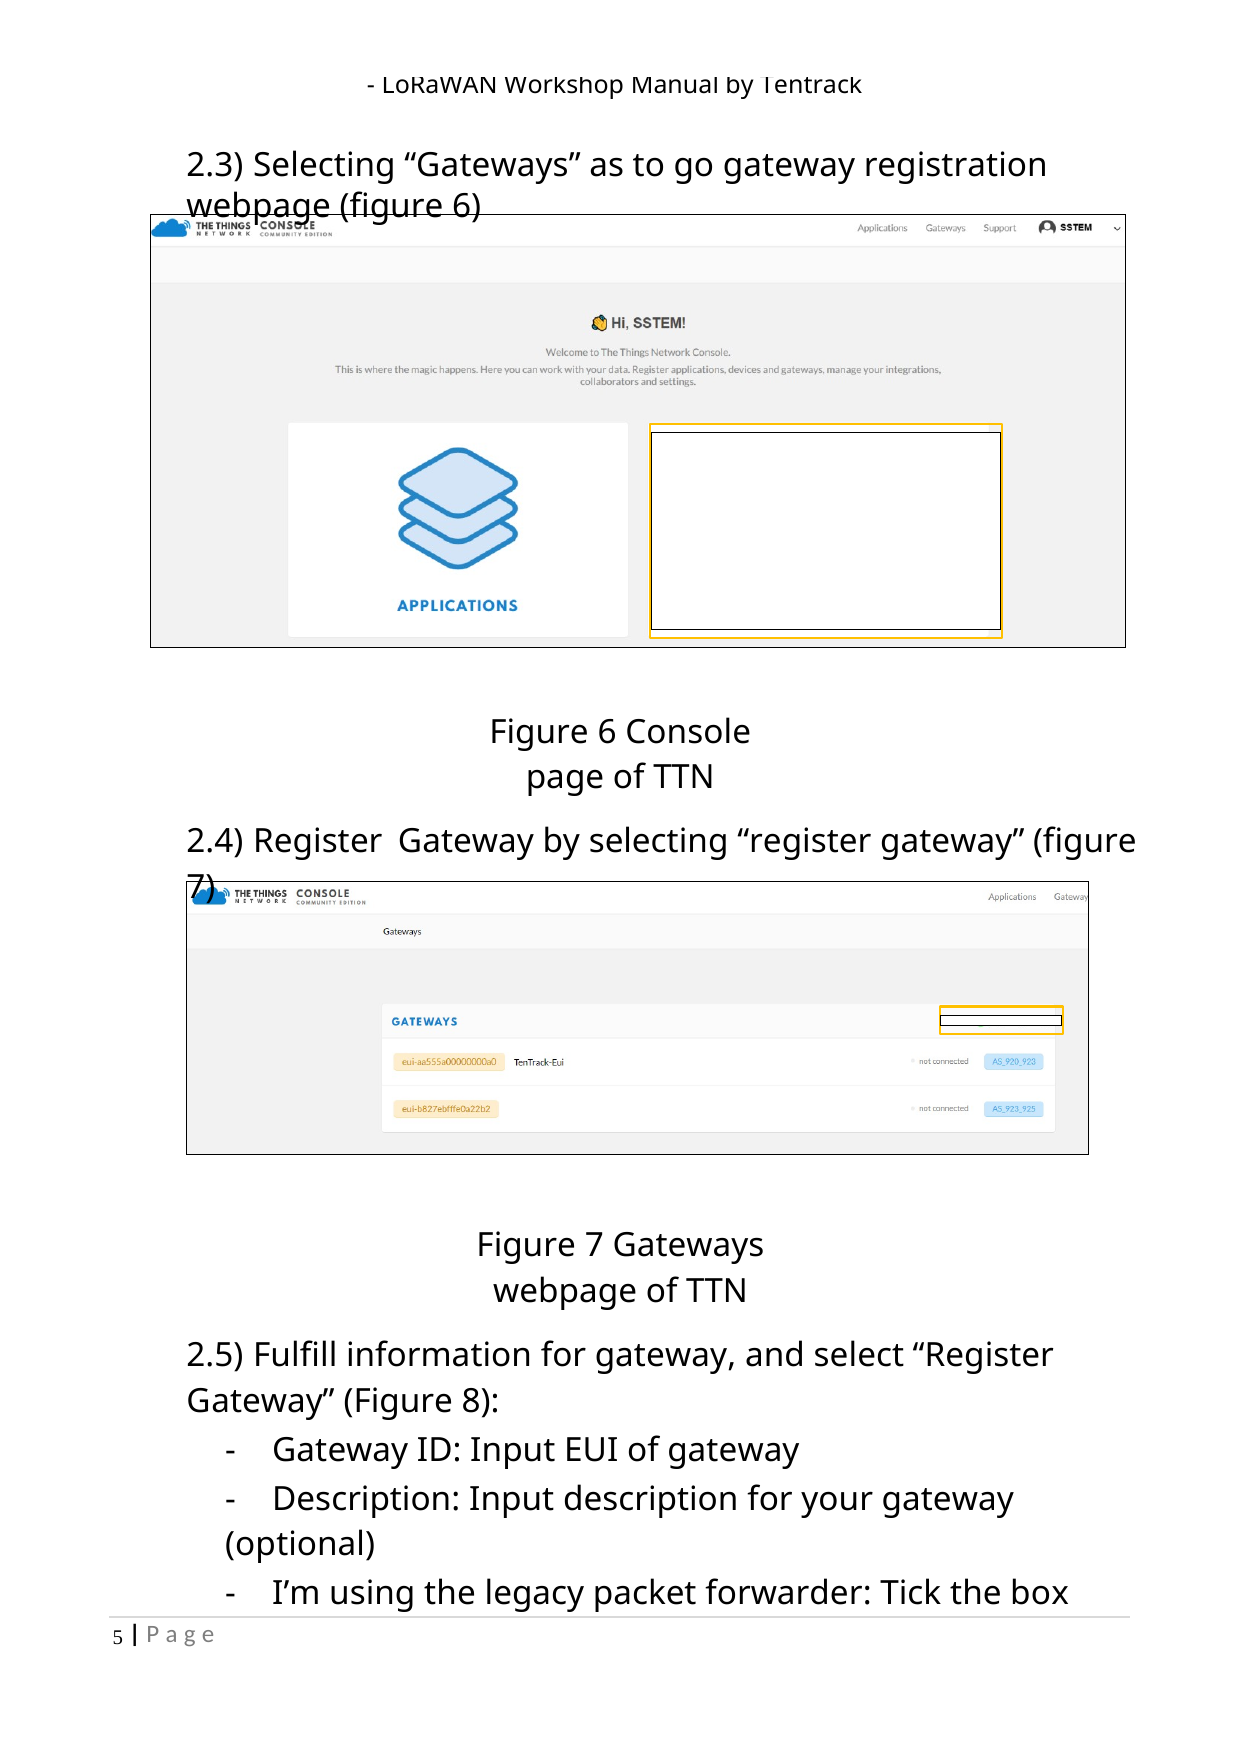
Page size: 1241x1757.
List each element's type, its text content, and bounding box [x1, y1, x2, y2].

text 2.5) Fulfill information for gateway, and select “Register Gateway” (Figure 8): [186, 1331, 1142, 1422]
picture [187, 908, 1088, 1154]
text - Description: Input description for your gateway (optional) [225, 1474, 1142, 1565]
text - I’m using the legacy packet forwarder: Tick the box [225, 1569, 1142, 1614]
text 2.4) Register Gateway by selecting “register gateway” (figure 7) [186, 817, 1142, 908]
text - Gateway ID: Input EUI of gateway [225, 1425, 1142, 1471]
text Figure 7 Gateways webpage of TTN [439, 1221, 802, 1312]
text 2.3) Selecting “Gateways” as to go gateway registration webpage (figure 6) [186, 151, 1142, 234]
picture [151, 215, 1125, 647]
text Figure 6 Console page of TTN [467, 707, 773, 798]
